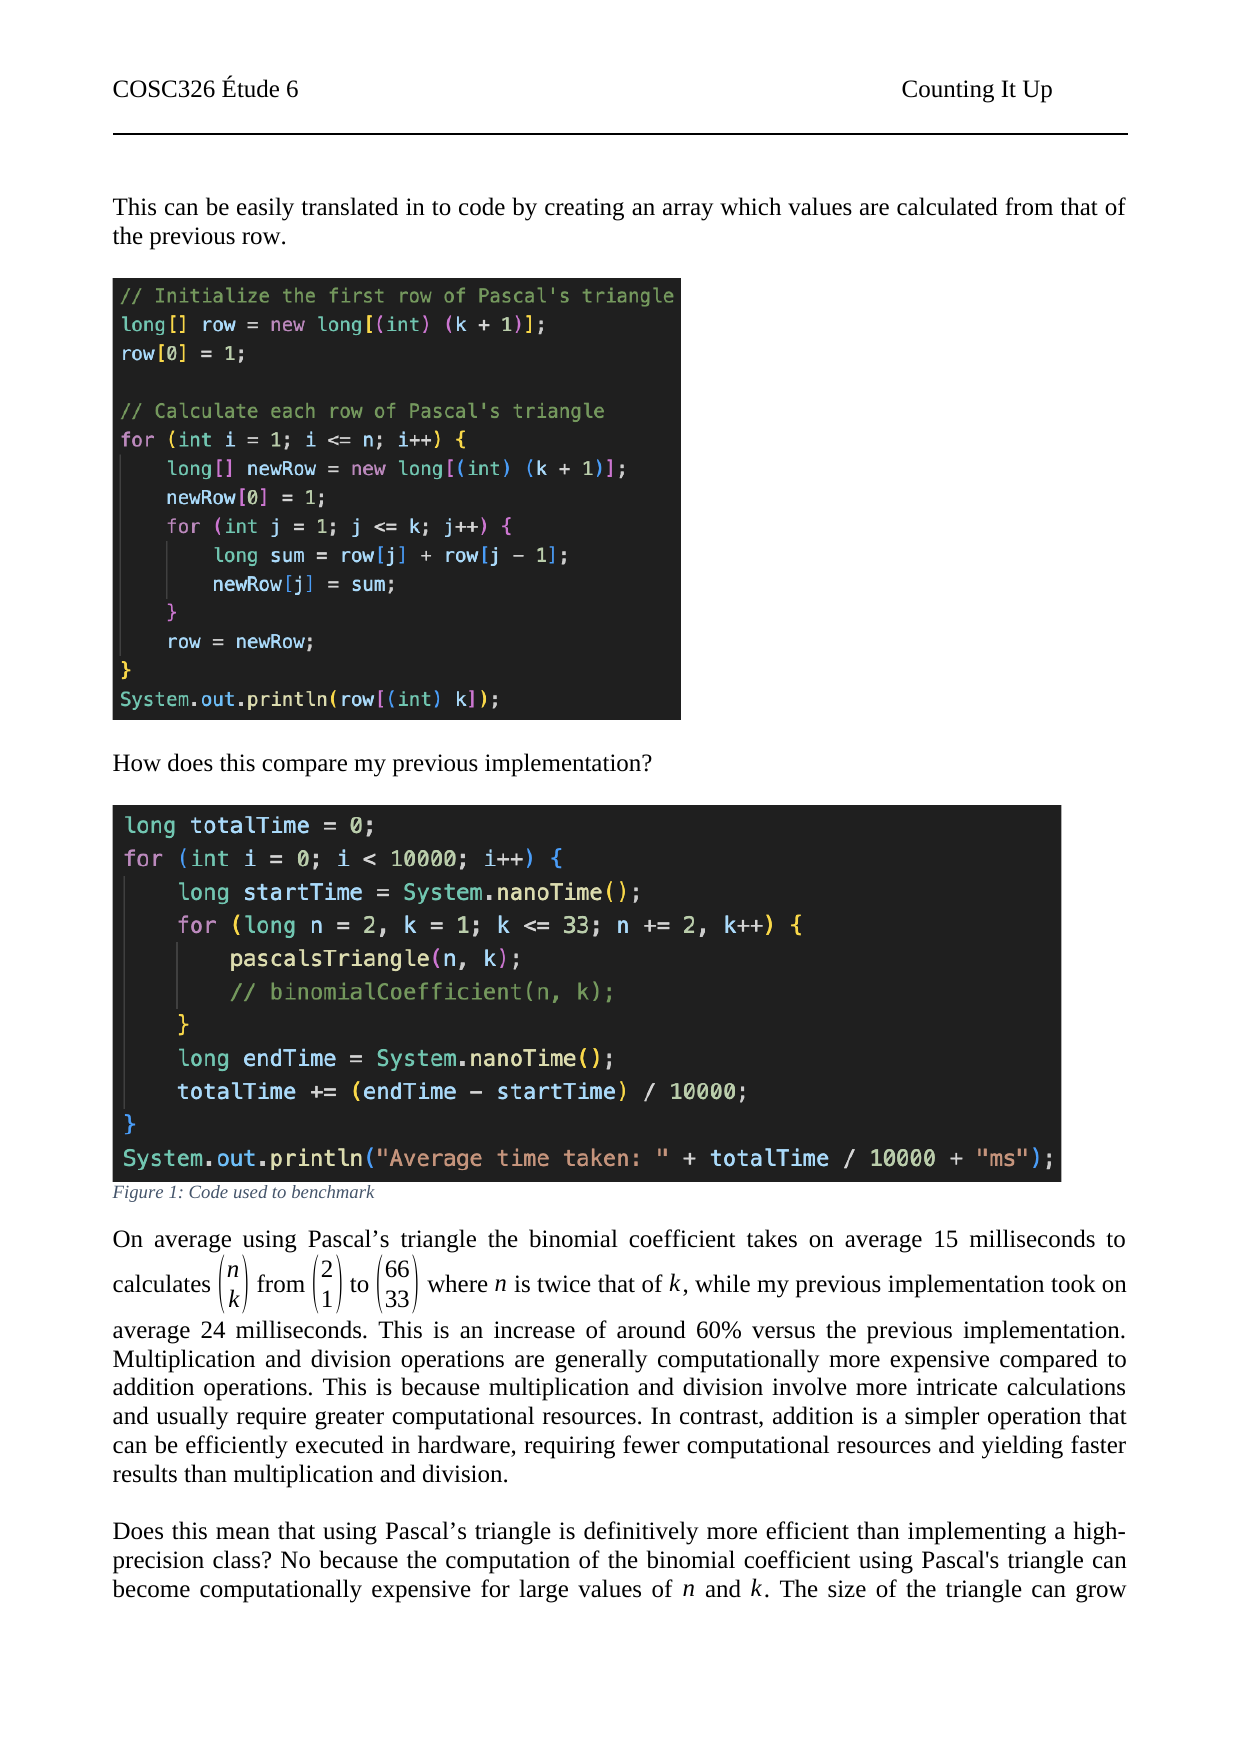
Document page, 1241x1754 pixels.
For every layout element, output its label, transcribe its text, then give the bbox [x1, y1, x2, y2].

picture [112, 805, 1062, 1182]
picture [112, 278, 681, 720]
text On average using Pascal’s triangle the binomial coefficient takes on average 15 milliseconds to calculates from to where is twice that of , while my previous implementation took on average 24 milliseconds. This is an increase of around 60% versus the previous implementation. Multiplication and division operations are generally computationally more expensive compared to addition operations. This is because multiplication and division involve more intricate calculations and usually require greater computational resources. In contrast, addition is a simpler operation that can be efficiently executed in hardware, requiring fewer computational resources and yielding faster results than multiplication and division. [112, 1224, 1128, 1487]
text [112, 1516, 1128, 1602]
text This can be easily translated in to code by creating an array which values are calculated from that of the previous row. [112, 192, 1128, 250]
